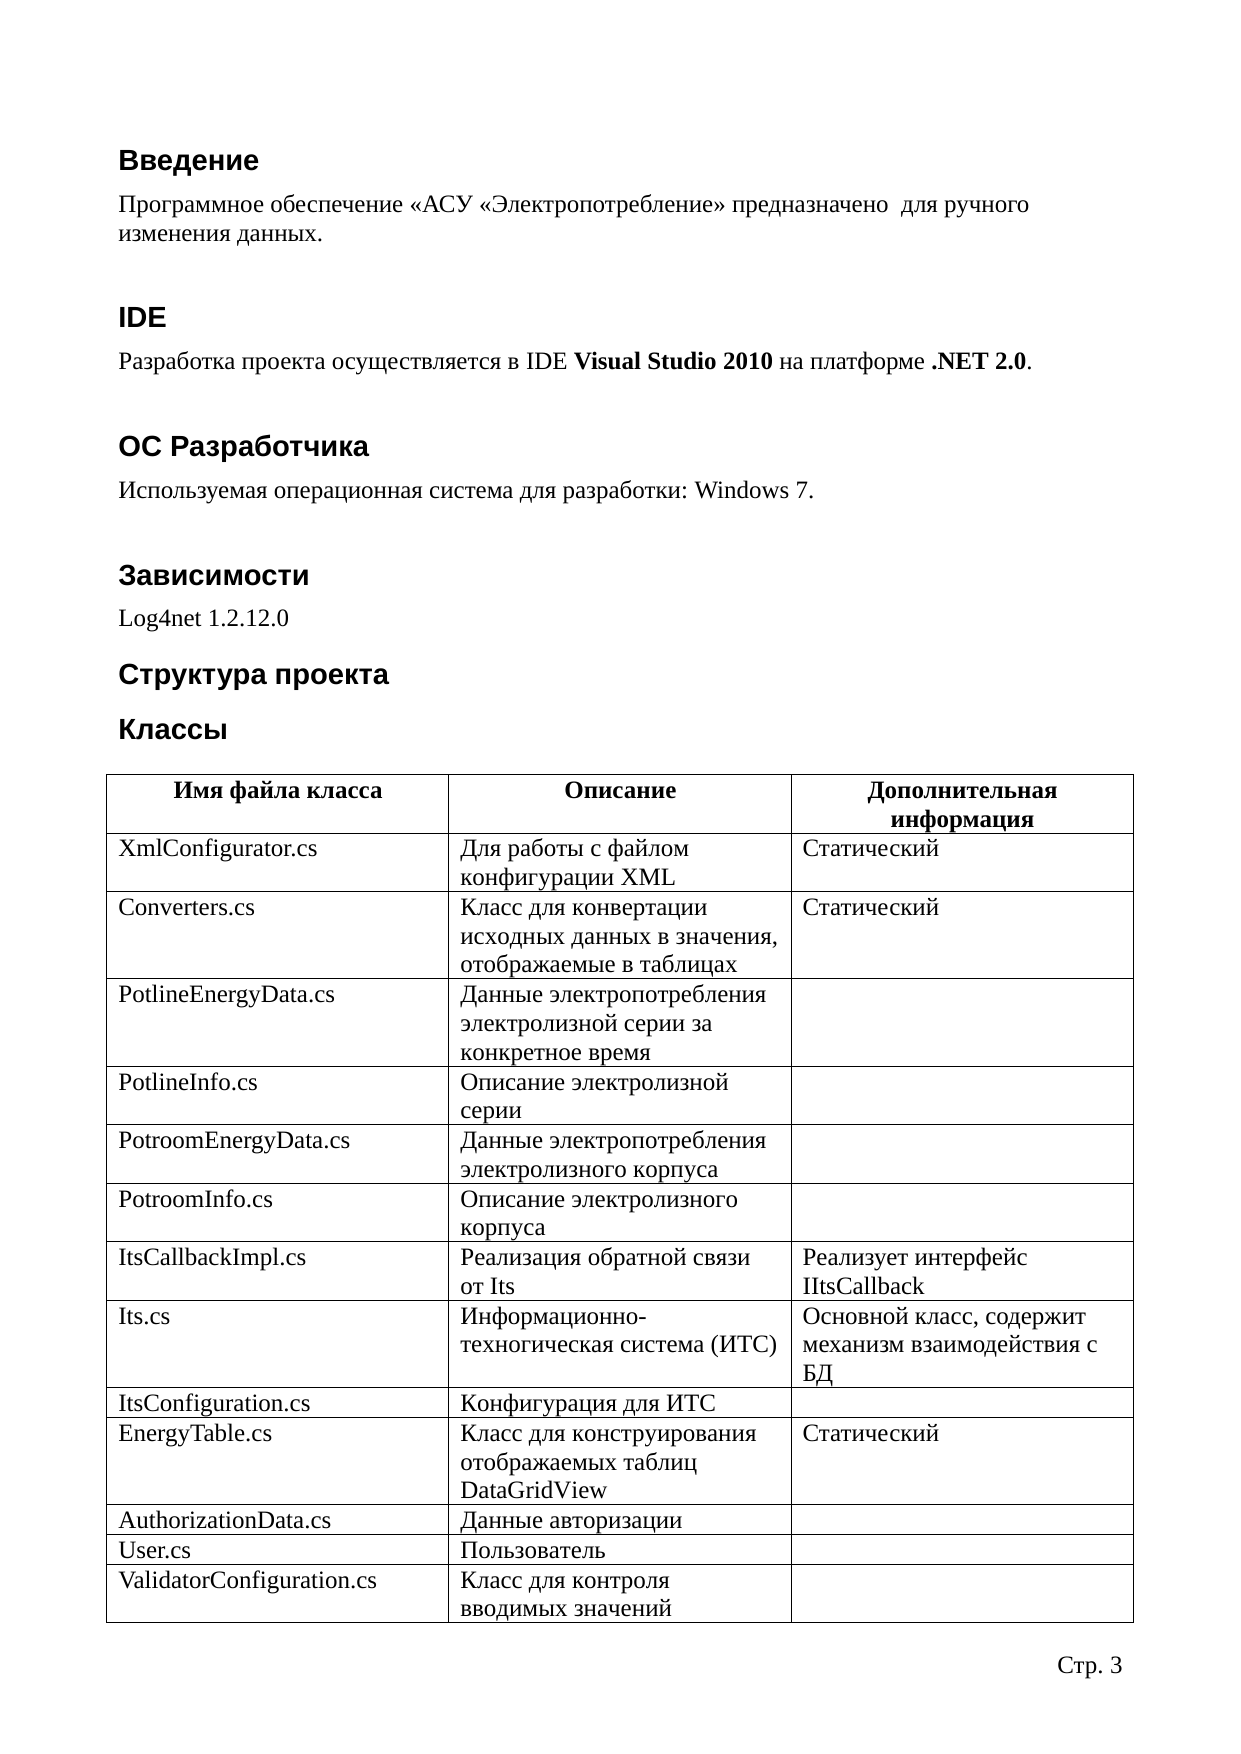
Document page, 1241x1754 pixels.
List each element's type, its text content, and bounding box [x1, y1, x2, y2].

table_cell AuthorizationData.cs [107, 1505, 448, 1534]
table_cell Статический [792, 1418, 1133, 1504]
table_header Описание [449, 775, 791, 832]
text Используемая операционная система для разработки: Windows 7. [118, 475, 1122, 504]
table_cell [792, 1125, 1133, 1183]
table_cell Класс для контроля вводимых значений [449, 1565, 791, 1622]
table_cell PotlineEnergyData.cs [107, 979, 448, 1066]
table_cell ItsConfiguration.cs [107, 1388, 448, 1417]
table_cell ValidatorConfiguration.cs [107, 1565, 448, 1622]
table_cell Данные электропотребления электролизной серии за конкретное время [449, 979, 791, 1066]
table_header Имя файла класса [107, 775, 448, 832]
table_cell PotlineInfo.cs [107, 1067, 448, 1124]
table_cell Основной класс, содержит механизм взаимодействия с БД [792, 1301, 1133, 1387]
table_cell [792, 1505, 1133, 1534]
table_cell [792, 1067, 1133, 1124]
text Программное обеспечение «АСУ «Электропотребление» предназначено для ручного изменения данных. [118, 189, 1122, 247]
table_cell Its.cs [107, 1301, 448, 1387]
table_cell Описание электролизного корпуса [449, 1184, 791, 1241]
text Log4net 1.2.12.0 [118, 603, 1122, 632]
table_cell Данные авторизации [449, 1505, 791, 1534]
table_header Дополнительная информация [792, 775, 1133, 832]
table_cell [792, 979, 1133, 1066]
table_cell Реализует интерфейс IItsCallback [792, 1242, 1133, 1300]
table_cell Класс для конструирования отображаемых таблиц DataGridView [449, 1418, 791, 1504]
table_cell Данные электропотребления электролизного корпуса [449, 1125, 791, 1183]
table_cell Класс для конвертации исходных данных в значения, отображаемые в таблицах [449, 892, 791, 978]
subtitle Классы [118, 712, 1122, 745]
text Разработка проекта осуществляется в IDE Visual Studio 2010 на платформе .NET 2.0. [118, 346, 1122, 375]
table_cell EnergyTable.cs [107, 1418, 448, 1504]
table_cell Пользователь [449, 1535, 791, 1564]
table_cell [792, 1535, 1133, 1564]
table_cell [792, 1184, 1133, 1241]
subtitle ОС Разработчика [118, 429, 1122, 462]
table_cell PotroomInfo.cs [107, 1184, 448, 1241]
table_cell Для работы с файлом конфигурации XML [449, 834, 791, 891]
table_cell Описание электролизной серии [449, 1067, 791, 1124]
table_cell User.cs [107, 1535, 448, 1564]
subtitle Введение [118, 143, 1122, 177]
table_cell Конфигурация для ИТС [449, 1388, 791, 1417]
subtitle Структура проекта [118, 657, 1122, 691]
table_cell [792, 1388, 1133, 1417]
table_cell XmlConfigurator.cs [107, 834, 448, 891]
table_cell Converters.cs [107, 892, 448, 978]
subtitle Зависимости [118, 557, 1122, 591]
table_cell Реализация обратной связи от Its [449, 1242, 791, 1300]
table_cell [792, 1565, 1133, 1622]
table_cell Статический [792, 892, 1133, 978]
table_cell PotroomEnergyData.cs [107, 1125, 448, 1183]
table_cell ItsCallbackImpl.cs [107, 1242, 448, 1300]
table_cell Статический [792, 834, 1133, 891]
table_cell Информационно-техногическая система (ИТС) [449, 1301, 791, 1387]
subtitle IDE [118, 300, 1122, 334]
